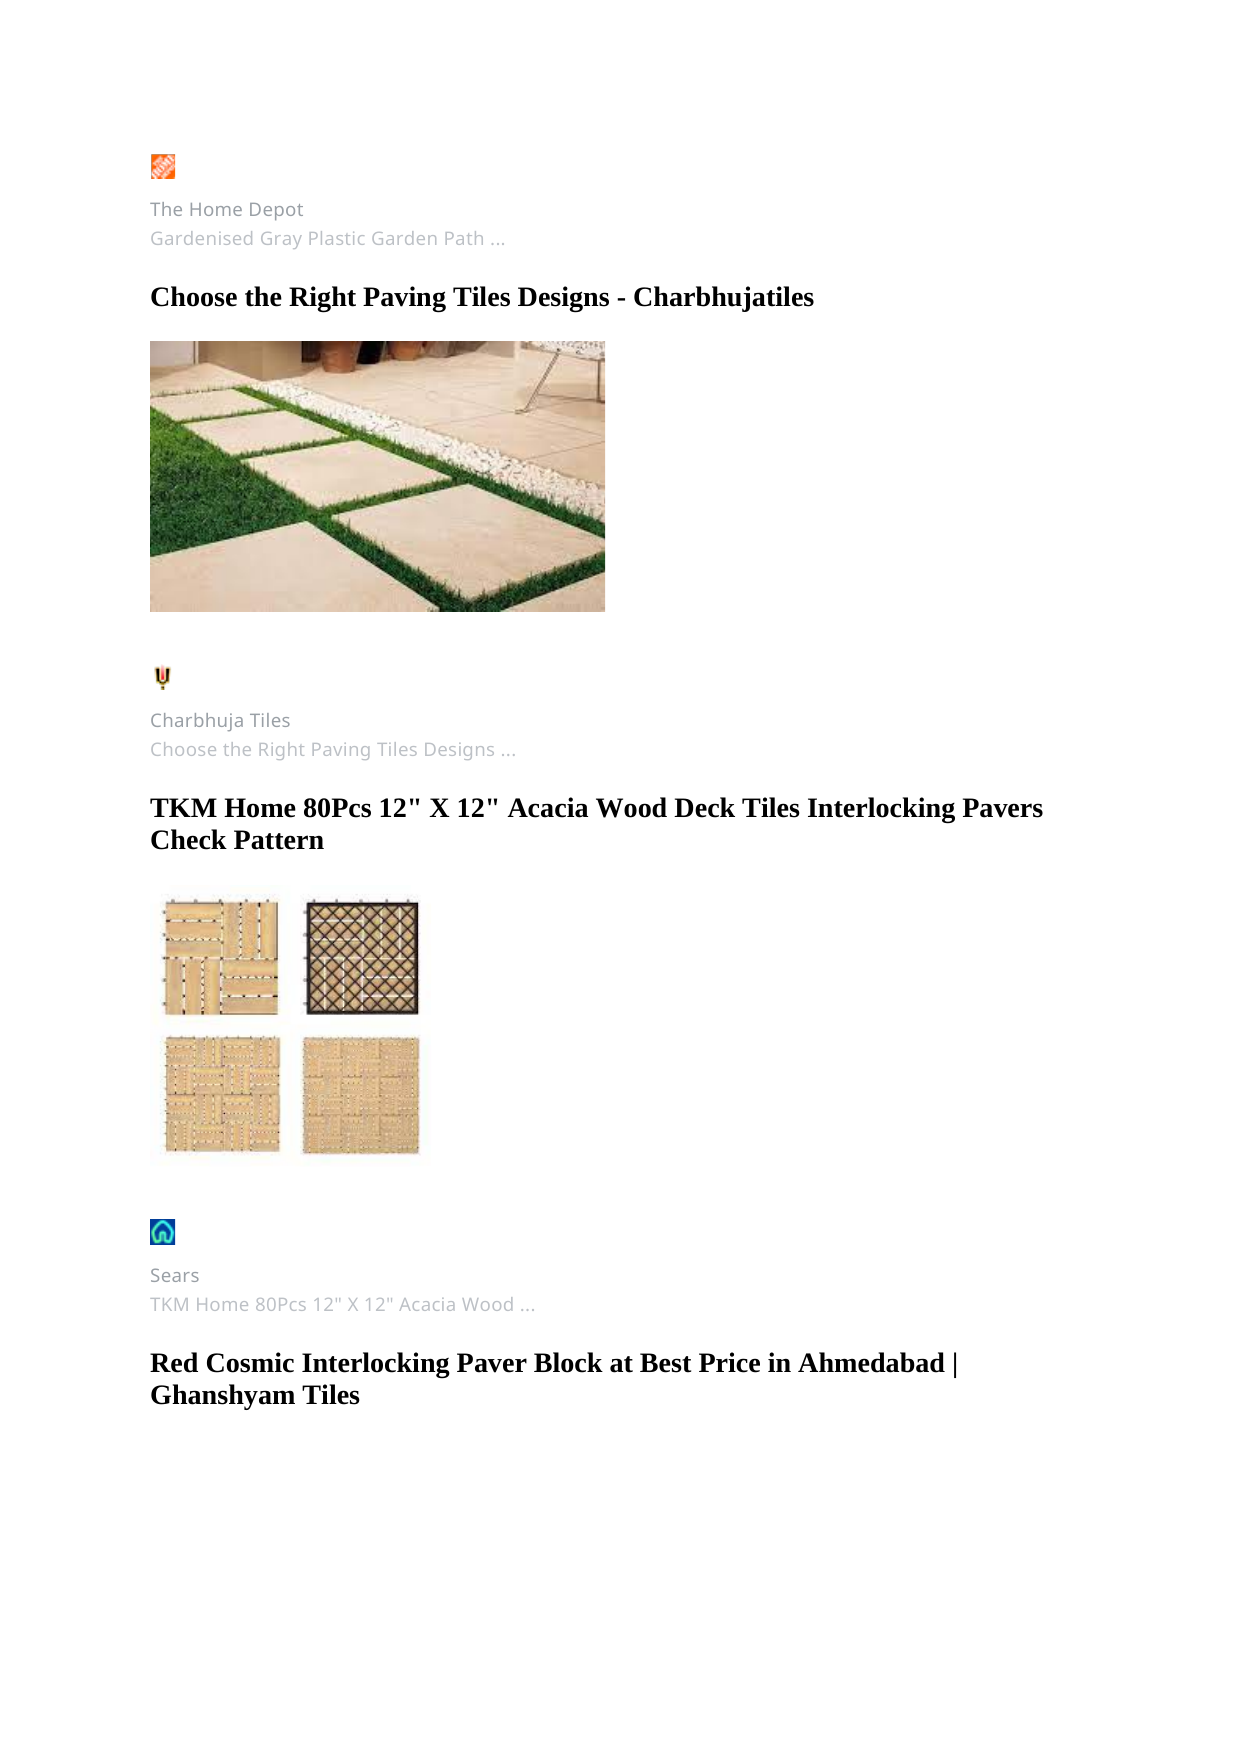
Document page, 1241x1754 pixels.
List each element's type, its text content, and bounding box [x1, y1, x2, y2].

text Gardenised Gray Plastic Garden Path ... [150, 225, 1090, 251]
picture [150, 1219, 175, 1245]
text Red Cosmic Interlocking Paver Block at Best Price in Ahmedabad | Ghanshyam Tiles [150, 1346, 1090, 1411]
picture [150, 153, 175, 179]
text Choose the Right Paving Tiles Designs - Charbhujatiles [150, 280, 1090, 312]
picture [150, 885, 432, 1167]
text Charbhuja Tiles [150, 702, 1090, 733]
picture [150, 341, 605, 612]
text Choose the Right Paving Tiles Designs ... [150, 736, 1090, 762]
picture [150, 664, 175, 690]
text Sears [150, 1257, 1090, 1288]
text The Home Depot [150, 191, 1090, 222]
text TKM Home 80Pcs 12" X 12" Acacia Wood ... [150, 1291, 1090, 1317]
text TKM Home 80Pcs 12" X 12" Acacia Wood Deck Tiles Interlocking Pavers Check Pattern [150, 791, 1090, 856]
